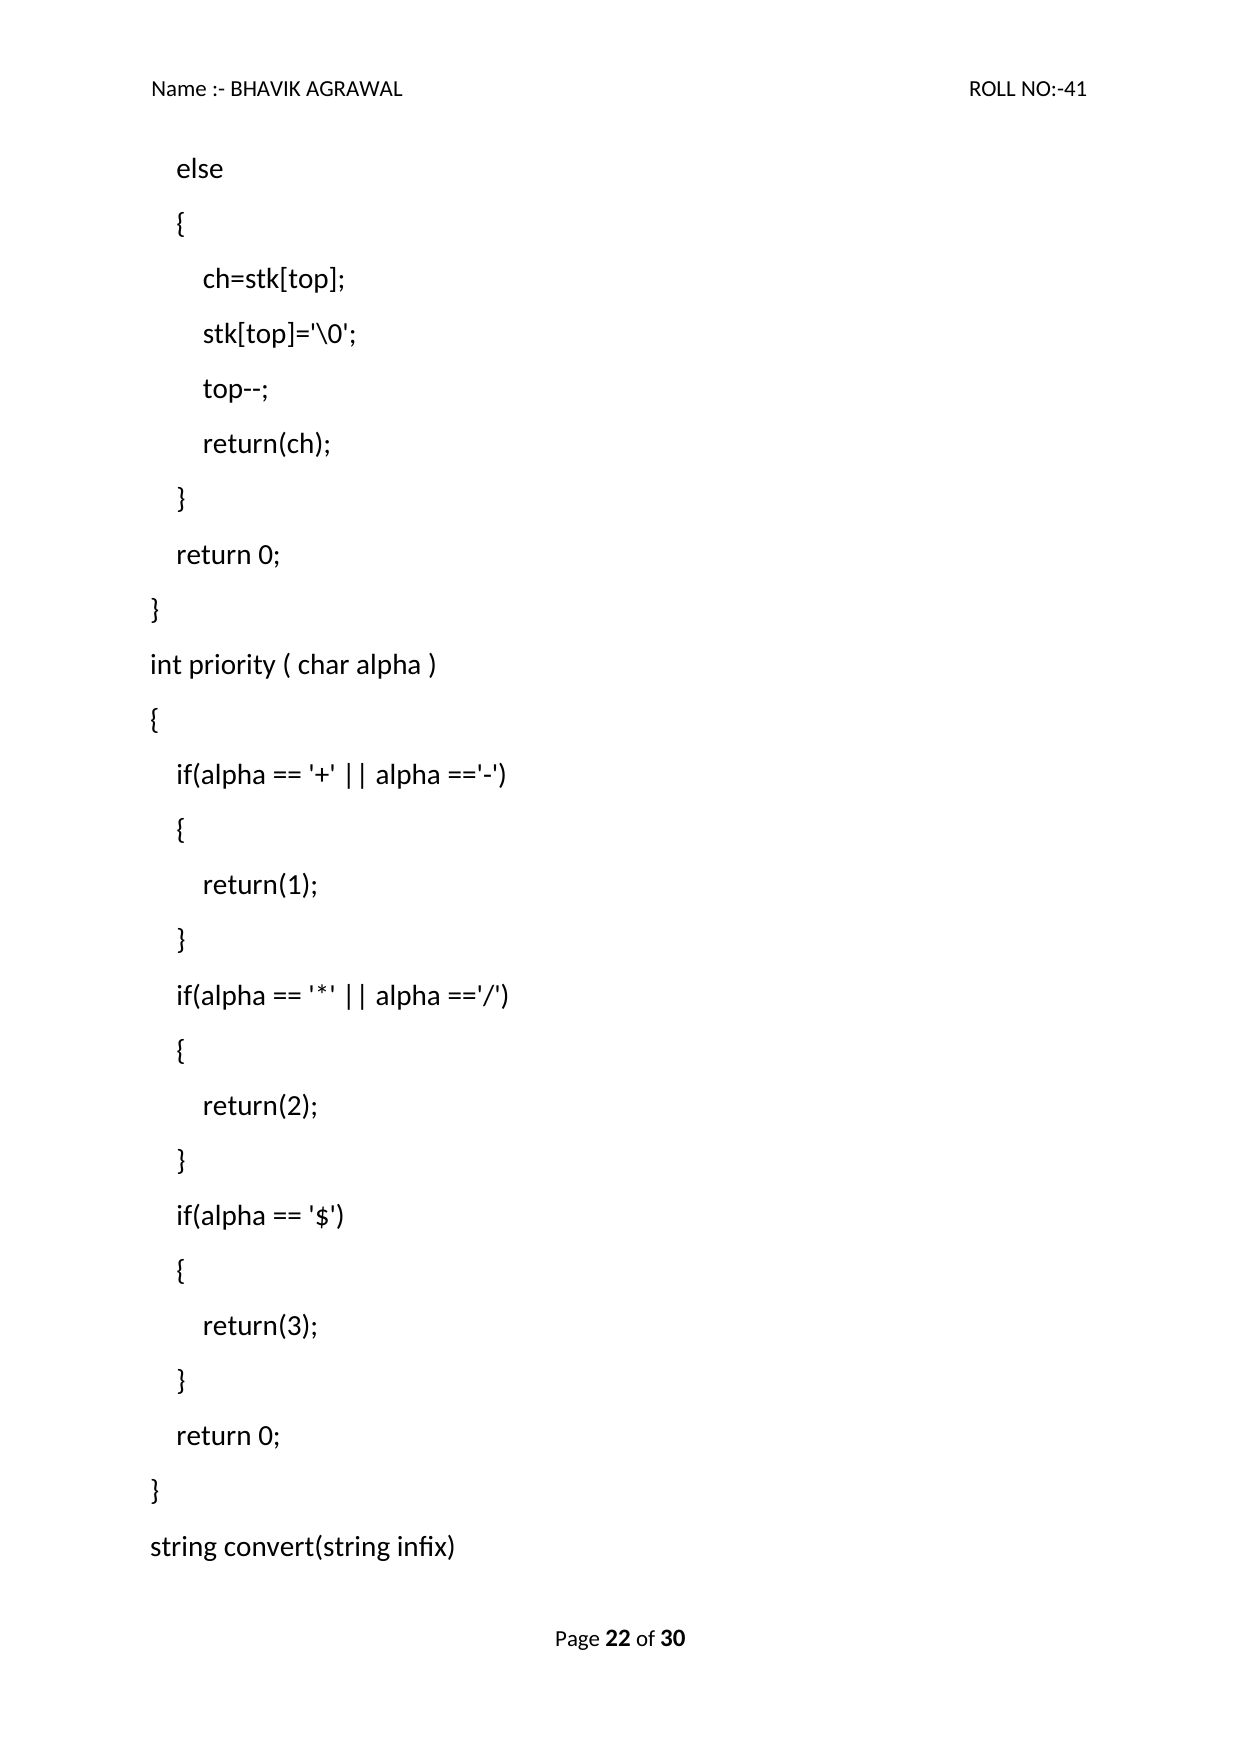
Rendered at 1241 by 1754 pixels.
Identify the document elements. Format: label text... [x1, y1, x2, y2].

text stk[top]='\0'; [150, 315, 1090, 351]
text } [150, 481, 1090, 516]
text return 0; [150, 1417, 1090, 1453]
text { [150, 205, 1090, 241]
text else [150, 150, 1090, 186]
text return(1); [150, 866, 1090, 902]
text return 0; [150, 536, 1090, 571]
text return(2); [150, 1087, 1090, 1122]
text if(alpha == '*' || alpha =='/') [150, 977, 1090, 1012]
text { [150, 701, 1090, 737]
text } [150, 1362, 1090, 1398]
text if(alpha == '$') [150, 1197, 1090, 1233]
text return(3); [150, 1307, 1090, 1343]
text { [150, 1032, 1090, 1067]
text if(alpha == '+' || alpha =='-') [150, 756, 1090, 792]
text } [150, 591, 1090, 626]
text { [150, 1252, 1090, 1288]
text ch=stk[top]; [150, 260, 1090, 296]
text string convert(string infix) [150, 1528, 1090, 1563]
text { [150, 811, 1090, 847]
text top--; [150, 370, 1090, 406]
text } [150, 1142, 1090, 1177]
text } [150, 1472, 1090, 1508]
text int priority ( char alpha ) [150, 646, 1090, 682]
text return(ch); [150, 426, 1090, 461]
text } [150, 921, 1090, 957]
